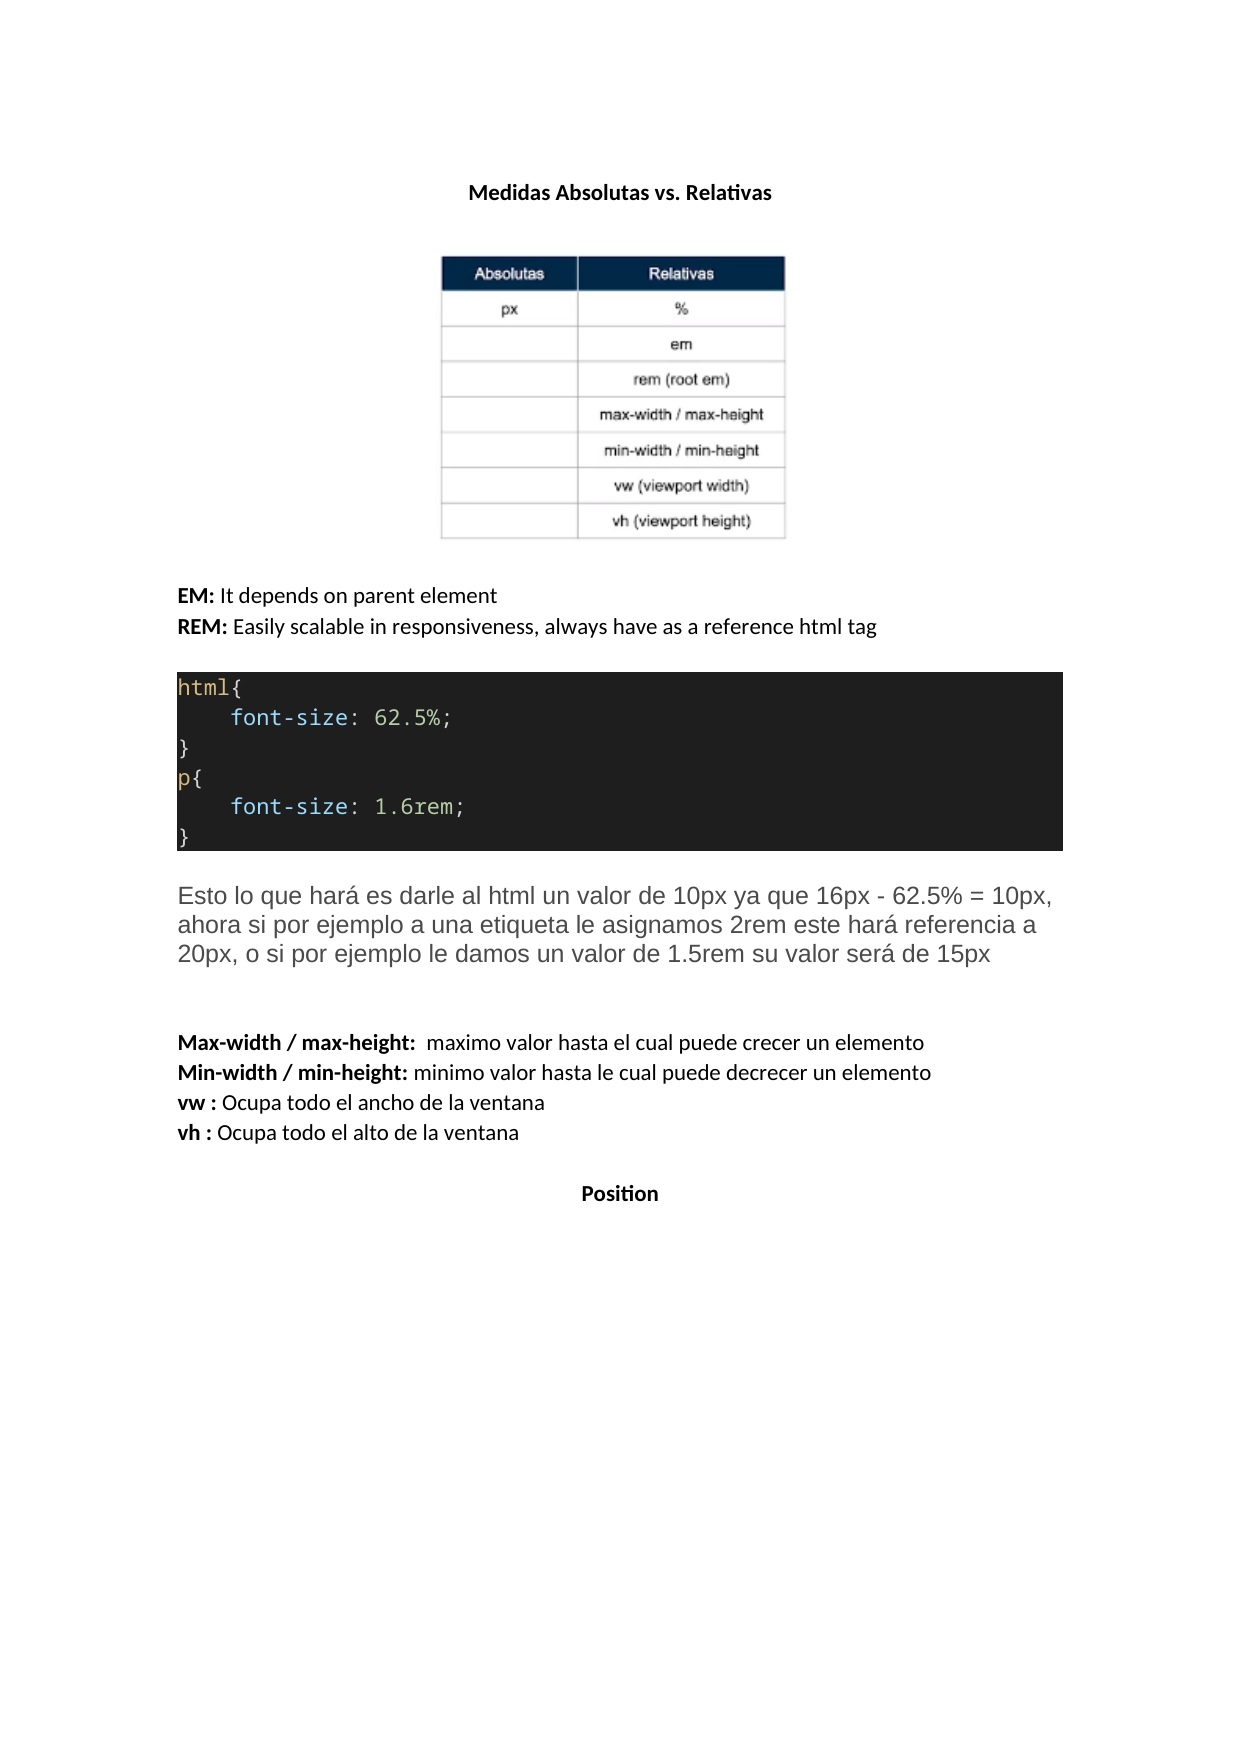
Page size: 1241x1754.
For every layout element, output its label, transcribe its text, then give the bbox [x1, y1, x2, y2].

text font-size: 1.6rem; [177, 791, 1063, 821]
text Medidas Absolutas vs. Relativas [177, 178, 1063, 206]
text font-size: 62.5%; [177, 702, 1063, 732]
text Max-width / max-height: maximo valor hasta el cual puede crecer un elemento [177, 1028, 1063, 1056]
text } [177, 732, 1063, 762]
text Position [177, 1179, 1063, 1207]
text vh : Ocupa todo el alto de la ventana [177, 1118, 1063, 1146]
text vw : Ocupa todo el ancho de la ventana [177, 1088, 1063, 1116]
text p{ [177, 762, 1063, 791]
picture [424, 238, 817, 550]
text } [177, 821, 1063, 851]
text html{ [177, 672, 1063, 702]
text REM: Easily scalable in responsiveness, always have as a reference html tag [177, 612, 1063, 640]
text Esto lo que hará es darle al html un valor de 10px ya que 16px - 62.5% = 10px, ahora si por ejemplo a una etiqueta le asignamos 2rem este hará referencia a 20px, o si por ejemplo le damos un valor de 1.5rem su valor será de 15px [177, 881, 1063, 967]
text EM: It depends on parent element [177, 582, 1063, 609]
text Min-width / min-height: minimo valor hasta le cual puede decrecer un elemento [177, 1058, 1063, 1086]
